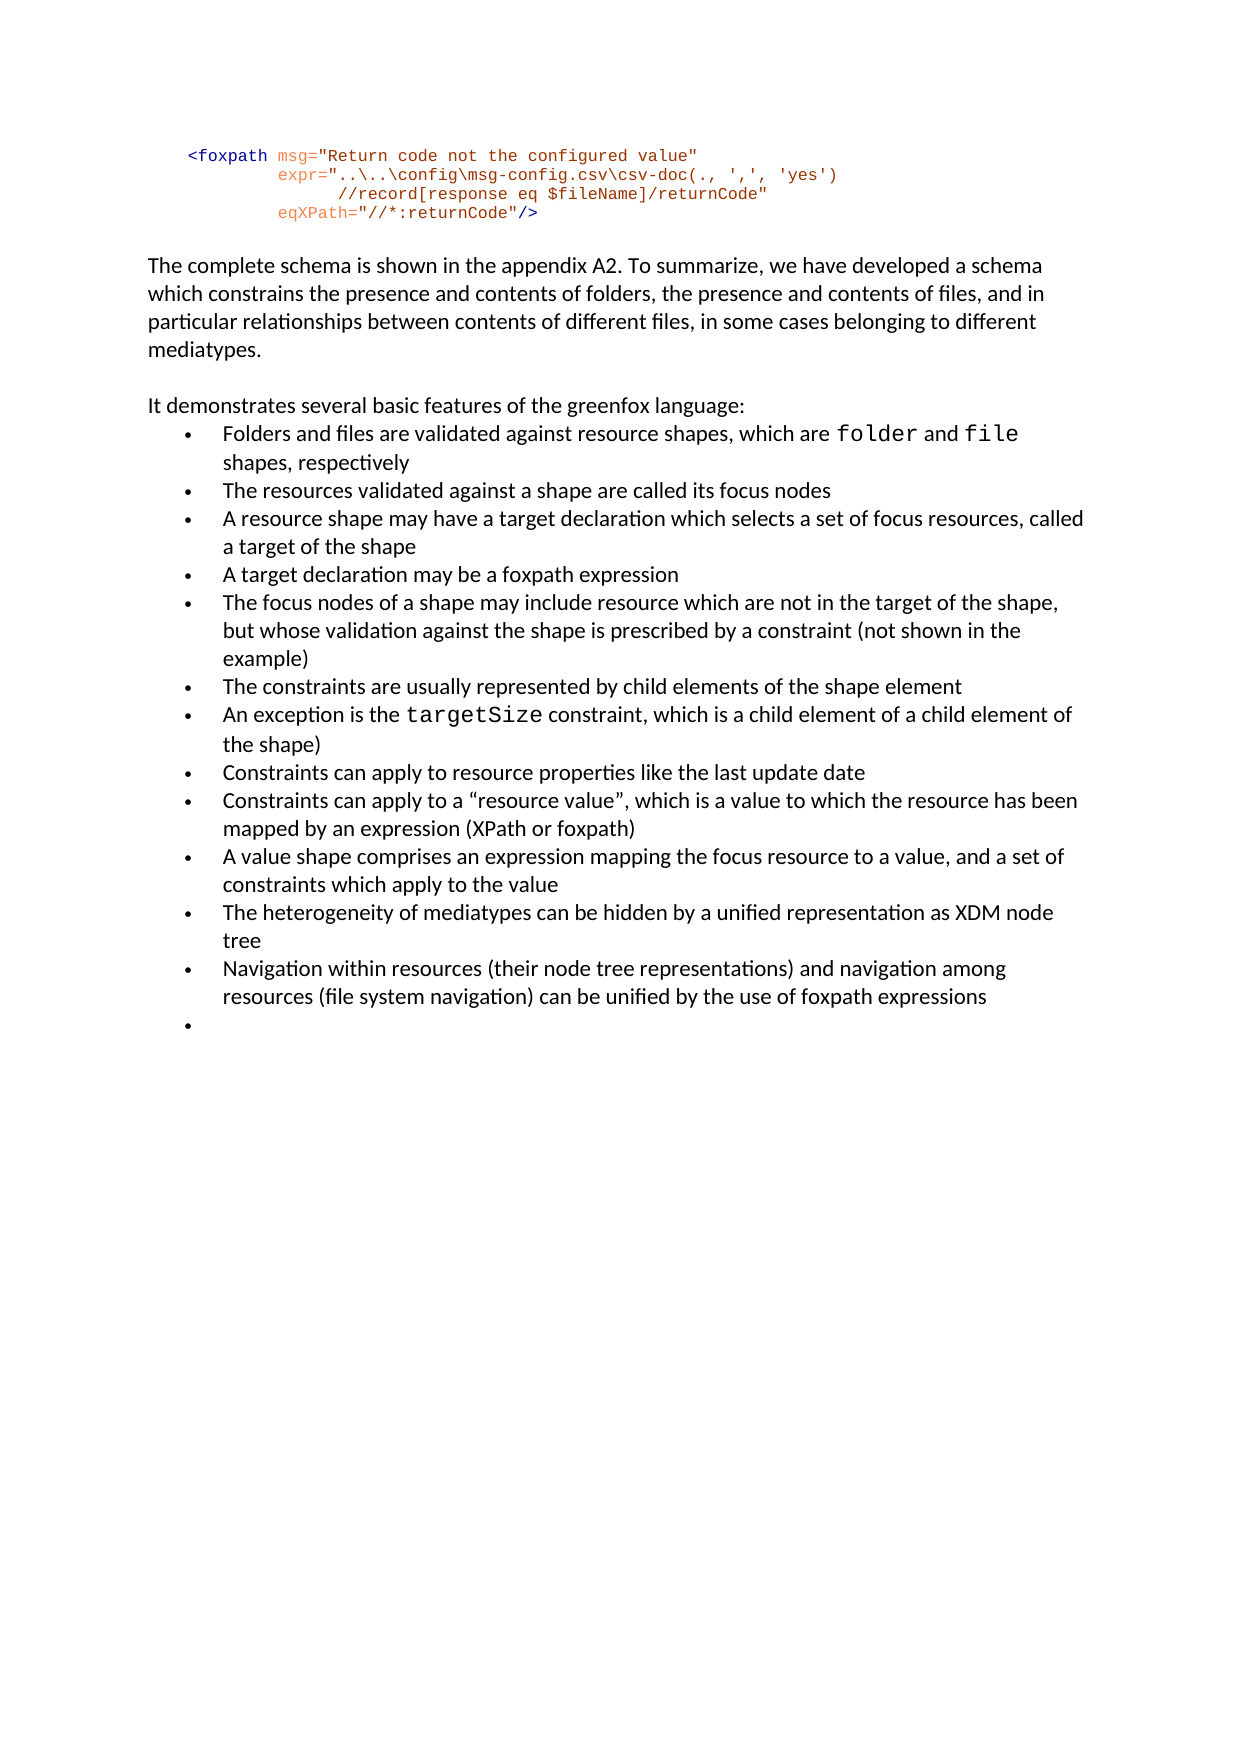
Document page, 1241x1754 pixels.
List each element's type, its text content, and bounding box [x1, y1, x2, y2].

list The focus nodes of a shape may include resource which are not in the target of the shape, but whose validation against the shape is prescribed by a constraint (not shown in the example) [185, 588, 1093, 672]
list An exception is the targetSize constraint, which is a child element of a child element of the shape) [185, 701, 1093, 758]
list A target declaration may be a foxpath expression [185, 560, 1093, 588]
list The constraints are usually represented by child elements of the shape element [185, 672, 1093, 701]
list Constraints can apply to resource properties like the last update date [185, 758, 1093, 786]
list Navigation within resources (their node tree representations) and navigation among resources (file system navigation) can be unified by the use of foxpath expressions [185, 954, 1093, 1010]
list The resources validated against a shape are called its focus nodes [185, 476, 1093, 504]
text <foxpath msg="Return code not the configured value" expr="..\..\config\msg-config.csv\csv-doc(., ',', 'yes') //record[response eq $fileName]/returnCode" eqXPath="//*:returnCode"/> [148, 148, 1093, 251]
text It demonstrates several basic features of the greenfox language: [148, 391, 1093, 419]
list Folders and files are validated against resource shapes, which are folder and file shapes, respectively [185, 419, 1093, 476]
list Constraints can apply to a “resource value”, which is a value to which the resource has been mapped by an expression (XPath or foxpath) [185, 786, 1093, 842]
list A value shape comprises an expression mapping the focus resource to a value, and a set of constraints which apply to the value [185, 842, 1093, 898]
list The heterogeneity of mediatypes can be hidden by a unified representation as XDM node tree [185, 898, 1093, 954]
list A resource shape may have a target declaration which selects a set of focus resources, called a target of the shape [185, 504, 1093, 560]
